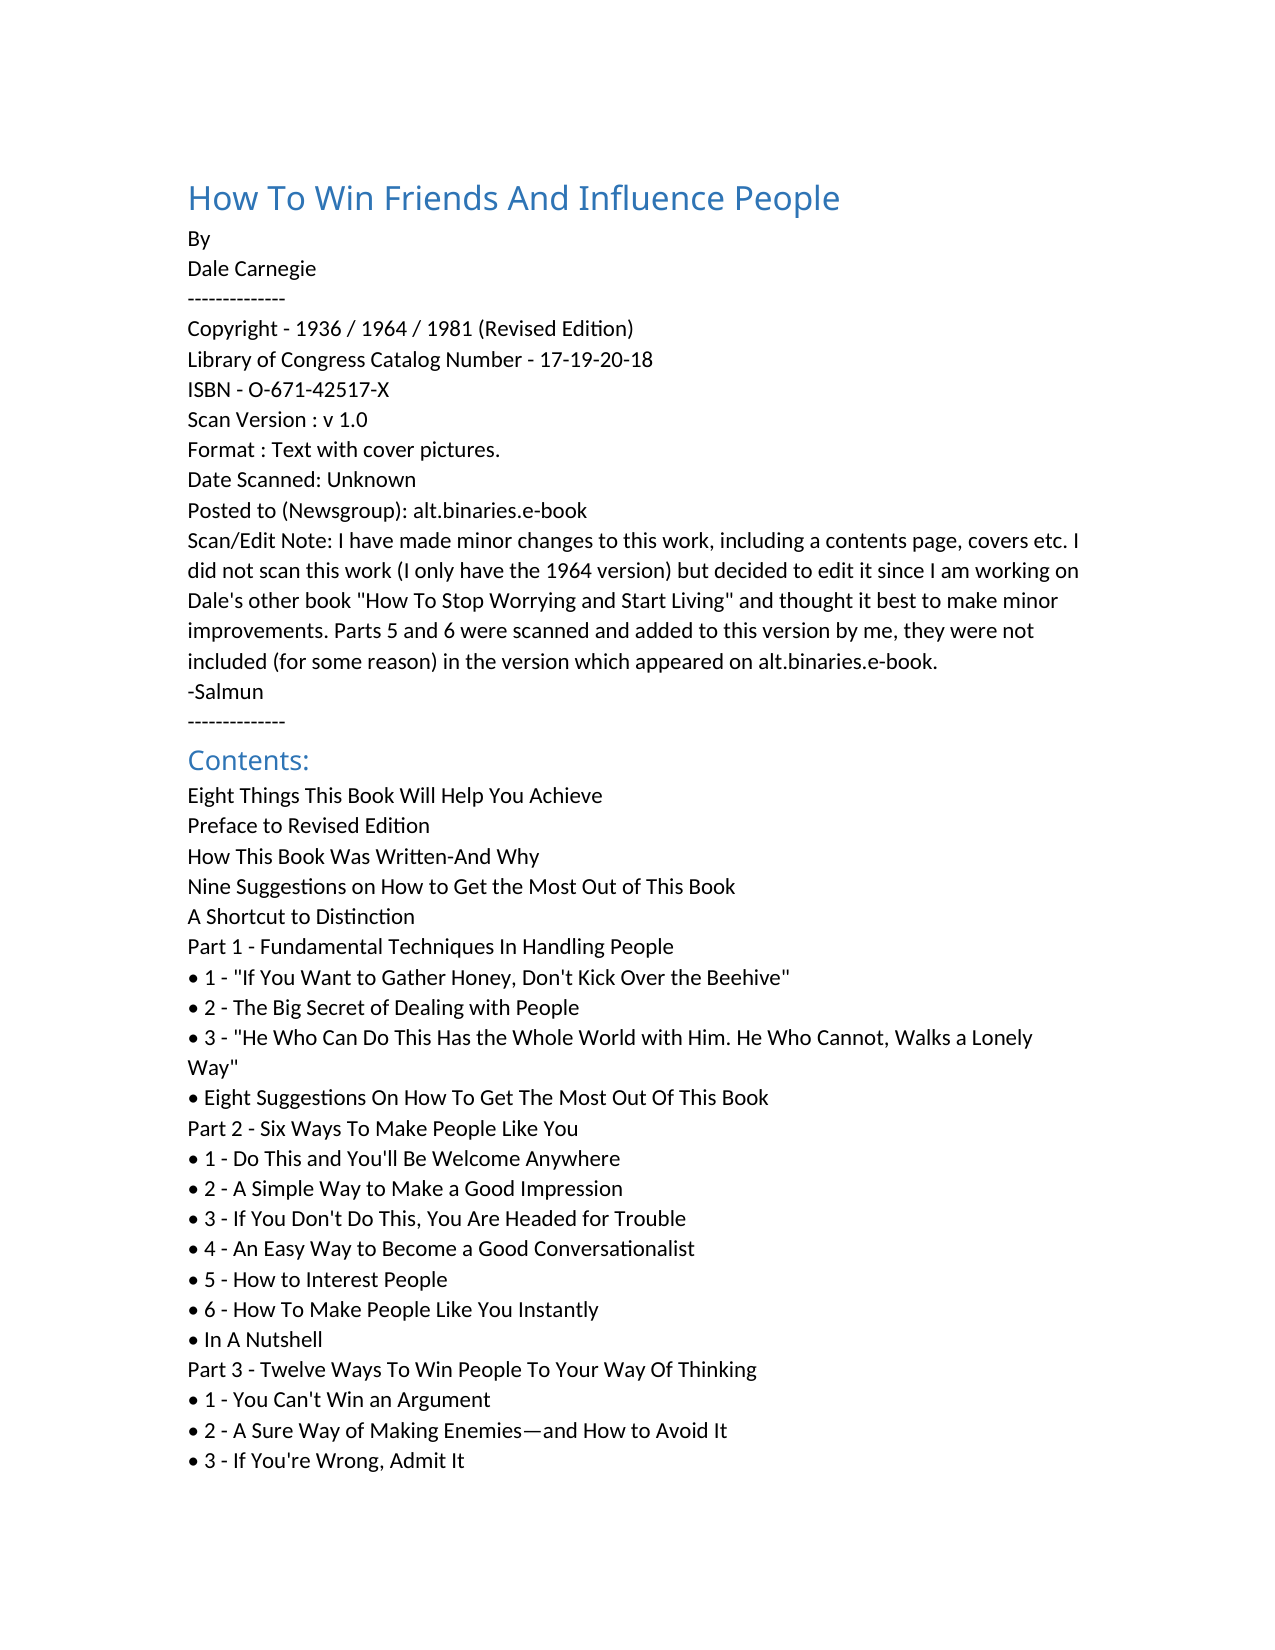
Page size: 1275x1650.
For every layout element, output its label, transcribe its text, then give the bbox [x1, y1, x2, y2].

text • 2 - A Sure Way of Making Enemies—and How to Avoid It [187, 1416, 1087, 1444]
subtitle Contents: [187, 742, 1087, 778]
text By [187, 224, 1087, 252]
text • 5 - How to Interest People [187, 1265, 1087, 1293]
text • In A Nutshell [187, 1325, 1087, 1353]
text • 3 - If You're Wrong, Admit It [187, 1446, 1087, 1474]
subtitle How To Win Friends And Influence People [187, 175, 1087, 220]
text • Eight Suggestions On How To Get The Most Out Of This Book [187, 1083, 1087, 1112]
text A Shortcut to Distinction [187, 902, 1087, 930]
text • 1 - Do This and You'll Be Welcome Anywhere [187, 1144, 1087, 1172]
text -------------- [187, 707, 1087, 735]
text Scan/Edit Note: I have made minor changes to this work, including a contents page, covers etc. I did not scan this work (I only have the 1964 version) but decided to edit it since I am working on Dale's other book "How To Stop Worrying and Start Living" and thought it best to make minor improvements. Parts 5 and 6 were scanned and added to this version by me, they were not included (for some reason) in the version which appeared on alt.binaries.e-book. [187, 526, 1087, 675]
text -Salmun [187, 677, 1087, 705]
text Nine Suggestions on How to Get the Most Out of This Book [187, 872, 1087, 900]
text • 2 - A Simple Way to Make a Good Impression [187, 1174, 1087, 1202]
text Posted to (Newsgroup): alt.binaries.e-book [187, 496, 1087, 524]
text Date Scanned: Unknown [187, 466, 1087, 494]
text • 6 - How To Make People Like You Instantly [187, 1295, 1087, 1323]
text • 1 - You Can't Win an Argument [187, 1386, 1087, 1414]
text • 1 - "If You Want to Gather Honey, Don't Kick Over the Beehive" [187, 963, 1087, 991]
text Part 3 - Twelve Ways To Win People To Your Way Of Thinking [187, 1355, 1087, 1383]
text • 3 - "He Who Can Do This Has the Whole World with Him. He Who Cannot, Walks a Lonely Way" [187, 1023, 1087, 1081]
text Format : Text with cover pictures. [187, 435, 1087, 463]
text Library of Congress Catalog Number - 17-19-20-18 [187, 345, 1087, 373]
text -------------- [187, 284, 1087, 312]
text • 3 - If You Don't Do This, You Are Headed for Trouble [187, 1204, 1087, 1232]
text • 2 - The Big Secret of Dealing with People [187, 993, 1087, 1021]
text Part 1 - Fundamental Techniques In Handling People [187, 932, 1087, 961]
text • 4 - An Easy Way to Become a Good Conversationalist [187, 1234, 1087, 1263]
text Preface to Revised Edition [187, 812, 1087, 840]
text Scan Version : v 1.0 [187, 405, 1087, 433]
text ISBN - O-671-42517-X [187, 375, 1087, 403]
text Copyright - 1936 / 1964 / 1981 (Revised Edition) [187, 314, 1087, 343]
text Eight Things This Book Will Help You Achieve [187, 781, 1087, 809]
text Dale Carnegie [187, 254, 1087, 282]
text Part 2 - Six Ways To Make People Like You [187, 1114, 1087, 1142]
text How This Book Was Written-And Why [187, 842, 1087, 870]
